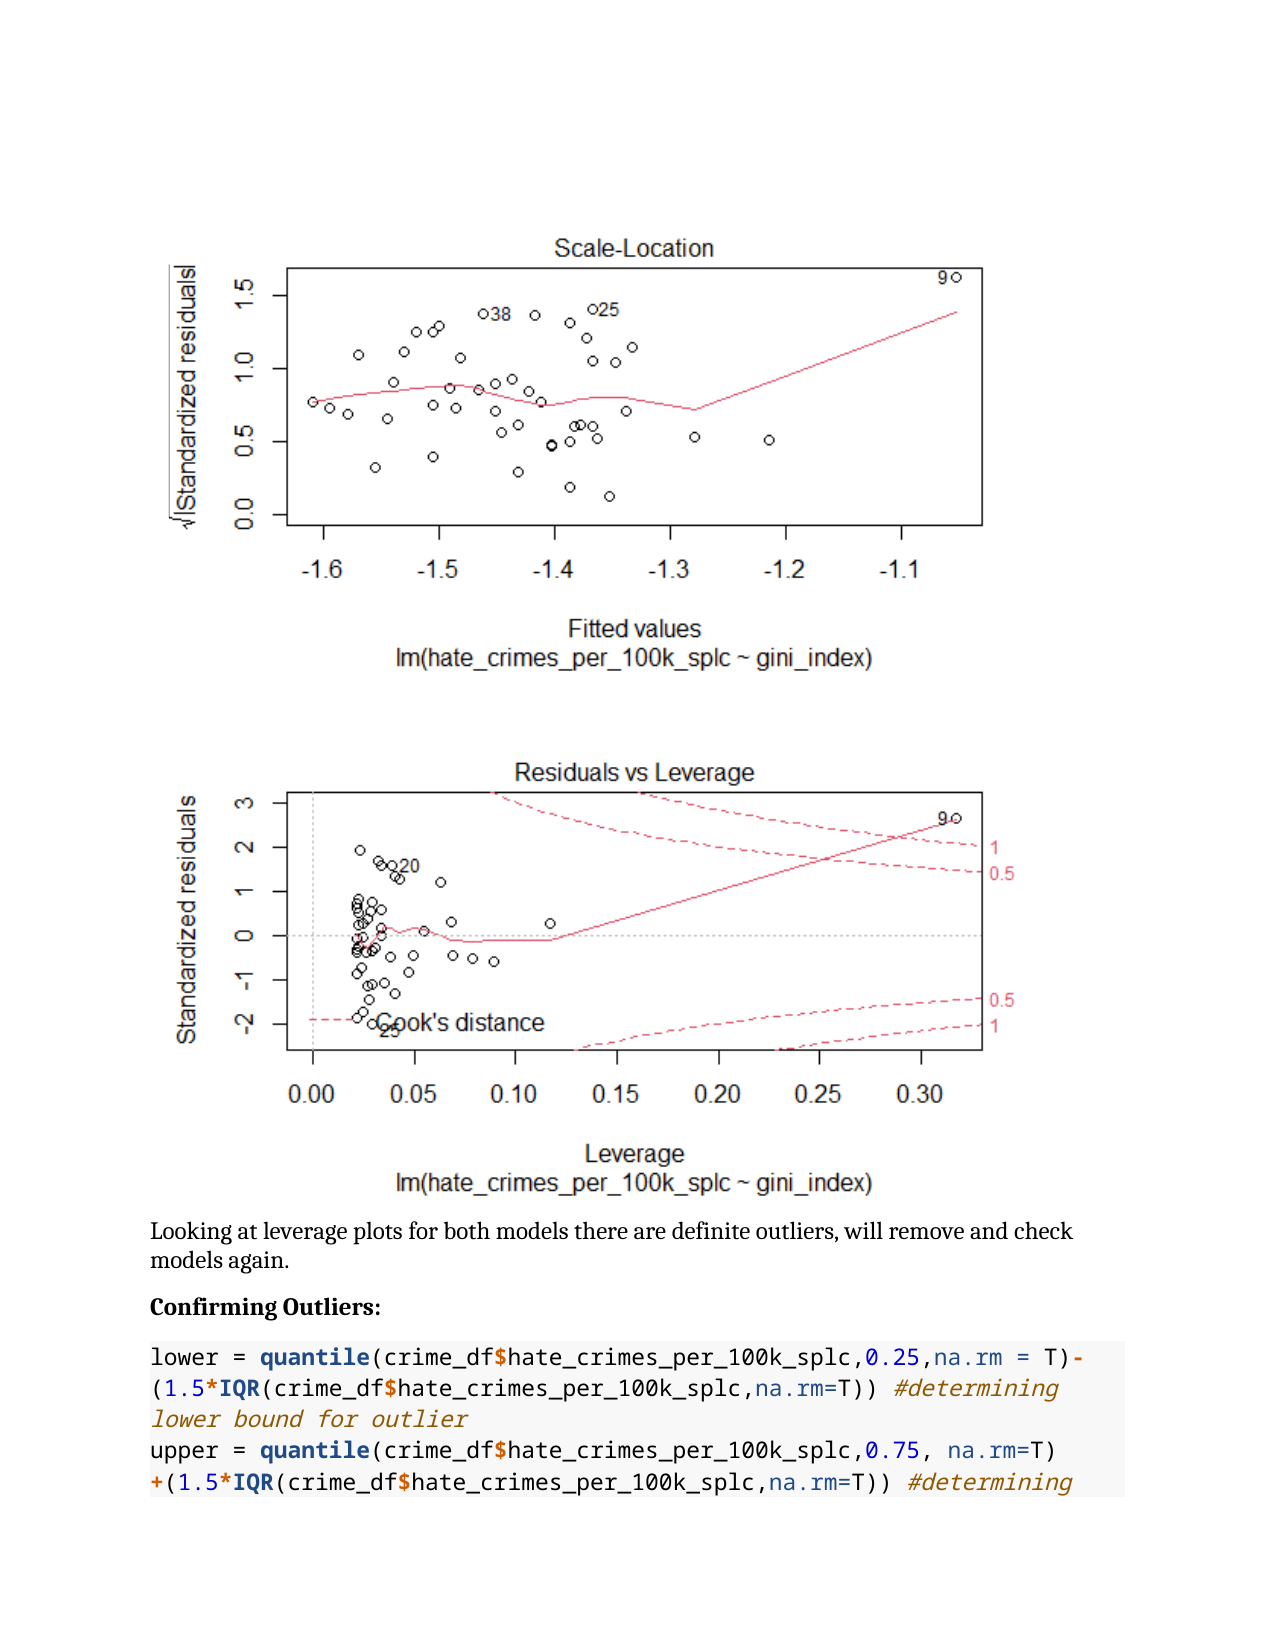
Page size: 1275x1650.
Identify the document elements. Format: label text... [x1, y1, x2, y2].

text Looking at leverage plots for both models there are definite outliers, will remove and check models again. [150, 1217, 1125, 1274]
text Confirming Outliers: [150, 1293, 1125, 1322]
picture [168, 150, 1044, 1199]
